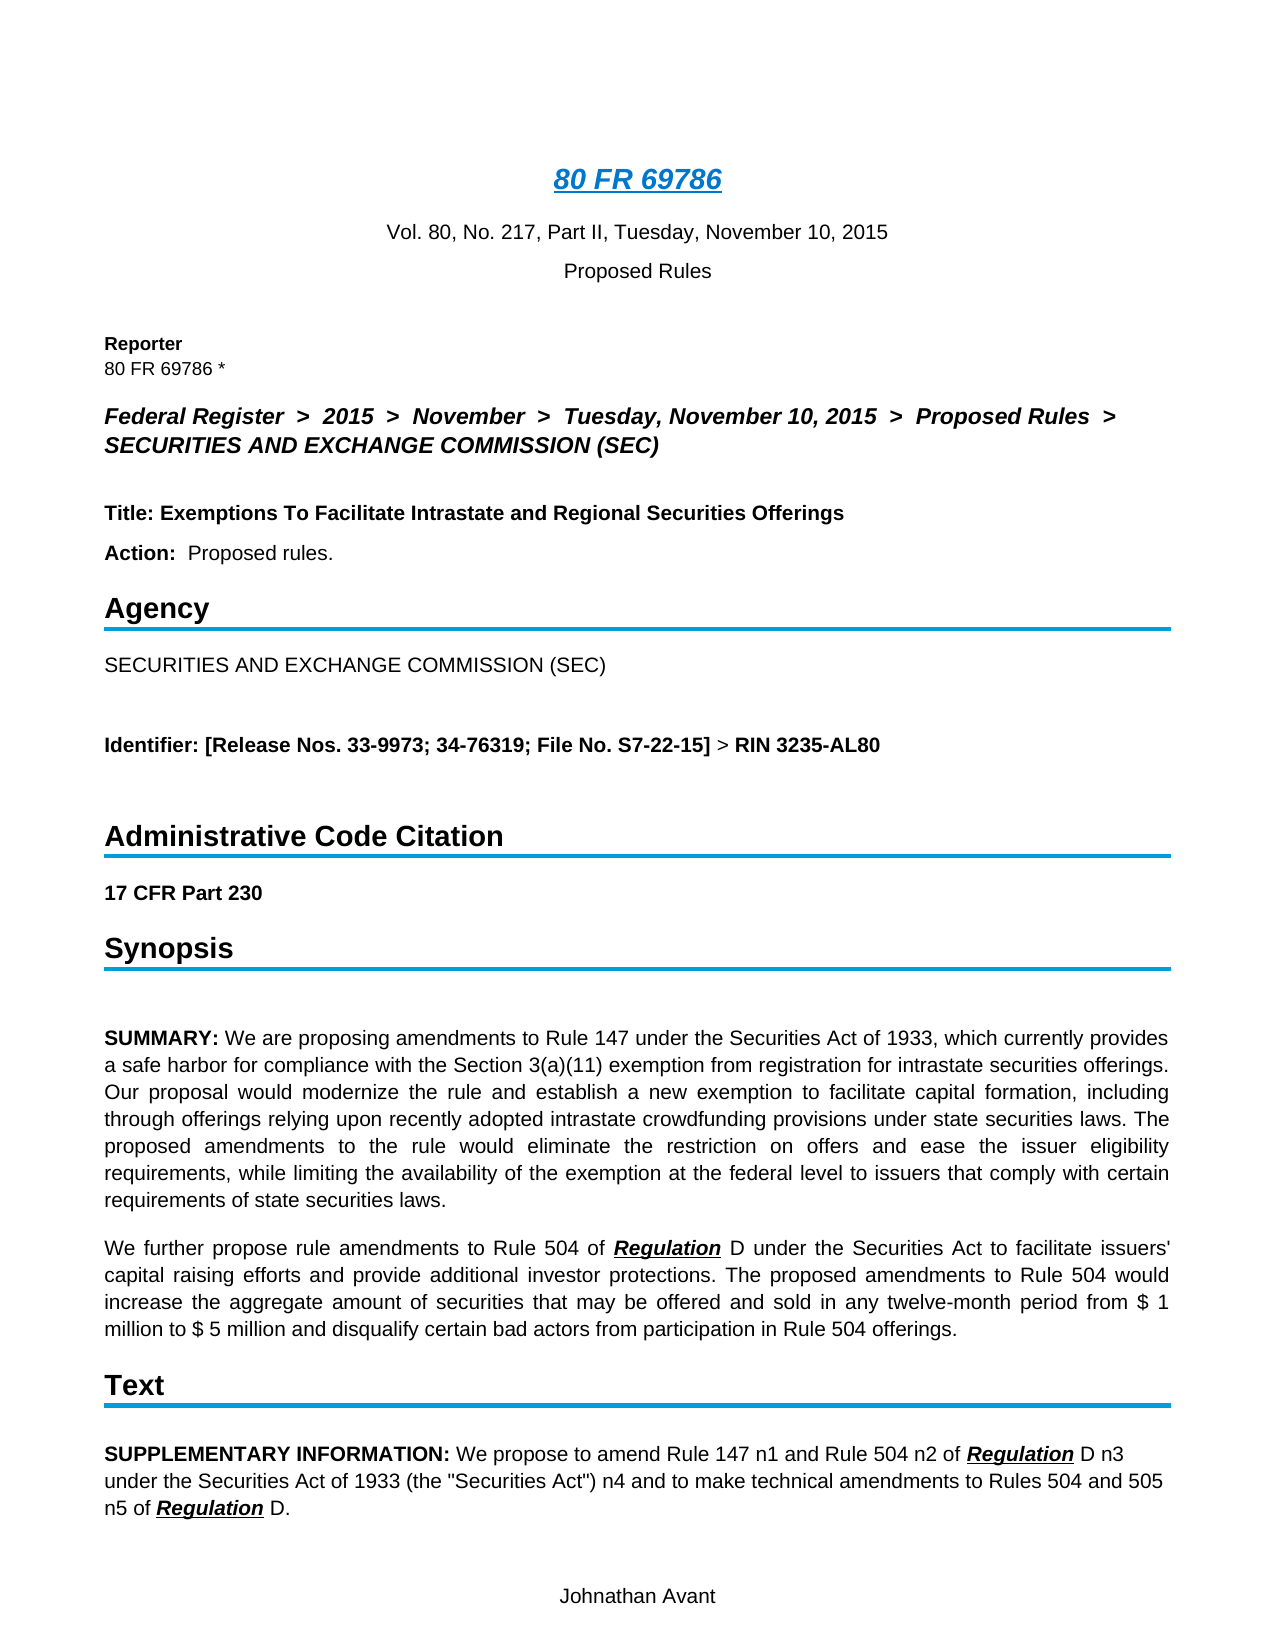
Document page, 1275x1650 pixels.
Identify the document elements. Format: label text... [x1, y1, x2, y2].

subtitle 80 FR 69786 [104, 160, 1171, 196]
text Federal Register > 2015 > November > Tuesday, November 10, 2015 > Proposed Rules > SECURITIES AND EXCHANGE COMMISSION (SEC) [104, 400, 1171, 458]
text We further propose rule amendments to Rule 504 of Regulation D under the Securities Act to facilitate issuers' capital raising efforts and provide additional investor protections. The proposed amendments to Rule 504 would increase the aggregate amount of securities that may be offered and sold in any twelve-month period from $ 1 million to $ 5 million and disqualify certain bad actors from participation in Rule 504 offerings. [104, 1233, 1171, 1341]
text SECURITIES AND EXCHANGE COMMISSION (SEC) [104, 650, 1171, 677]
text Synopsis [104, 929, 1171, 965]
text Text [104, 1366, 1171, 1401]
text 80 FR 69786 * [104, 354, 1171, 379]
text Title: Exemptions To Facilitate Intrastate and Regional Securities Offerings [104, 471, 1171, 525]
text Identifier: [Release Nos. 33-9973; 34-76319; File No. S7-22-15] > RIN 3235-AL80 [104, 702, 1171, 756]
text Action: Proposed rules. [104, 537, 1171, 564]
text 17 CFR Part 230 [104, 877, 1171, 904]
text Reporter [104, 329, 1171, 354]
text Proposed Rules [104, 256, 1171, 283]
text Agency [104, 589, 1171, 625]
text Vol. 80, No. 217, Part II, Tuesday, November 10, 2015 [104, 217, 1171, 244]
text Administrative Code Citation [104, 781, 1171, 852]
text SUMMARY: We are proposing amendments to Rule 147 under the Securities Act of 1933, which currently provides a safe harbor for compliance with the Section 3(a)(11) exemption from registration for intrastate securities offerings. Our proposal would modernize the rule and establish a new exemption to facilitate capital formation, including through offerings relying upon recently adopted intrastate crowdfunding provisions under state securities laws. The proposed amendments to the rule would eliminate the restriction on offers and ease the issuer eligibility requirements, while limiting the availability of the exemption at the federal level to issuers that comply with certain requirements of state securities laws. [104, 1022, 1171, 1212]
text SUPPLEMENTARY INFORMATION: We propose to amend Rule 147 n1 and Rule 504 n2 of Regulation D n3 under the Securities Act of 1933 (the "Securities Act") n4 and to make technical amendments to Rules 504 and 505 n5 of Regulation D. [104, 1439, 1171, 1520]
